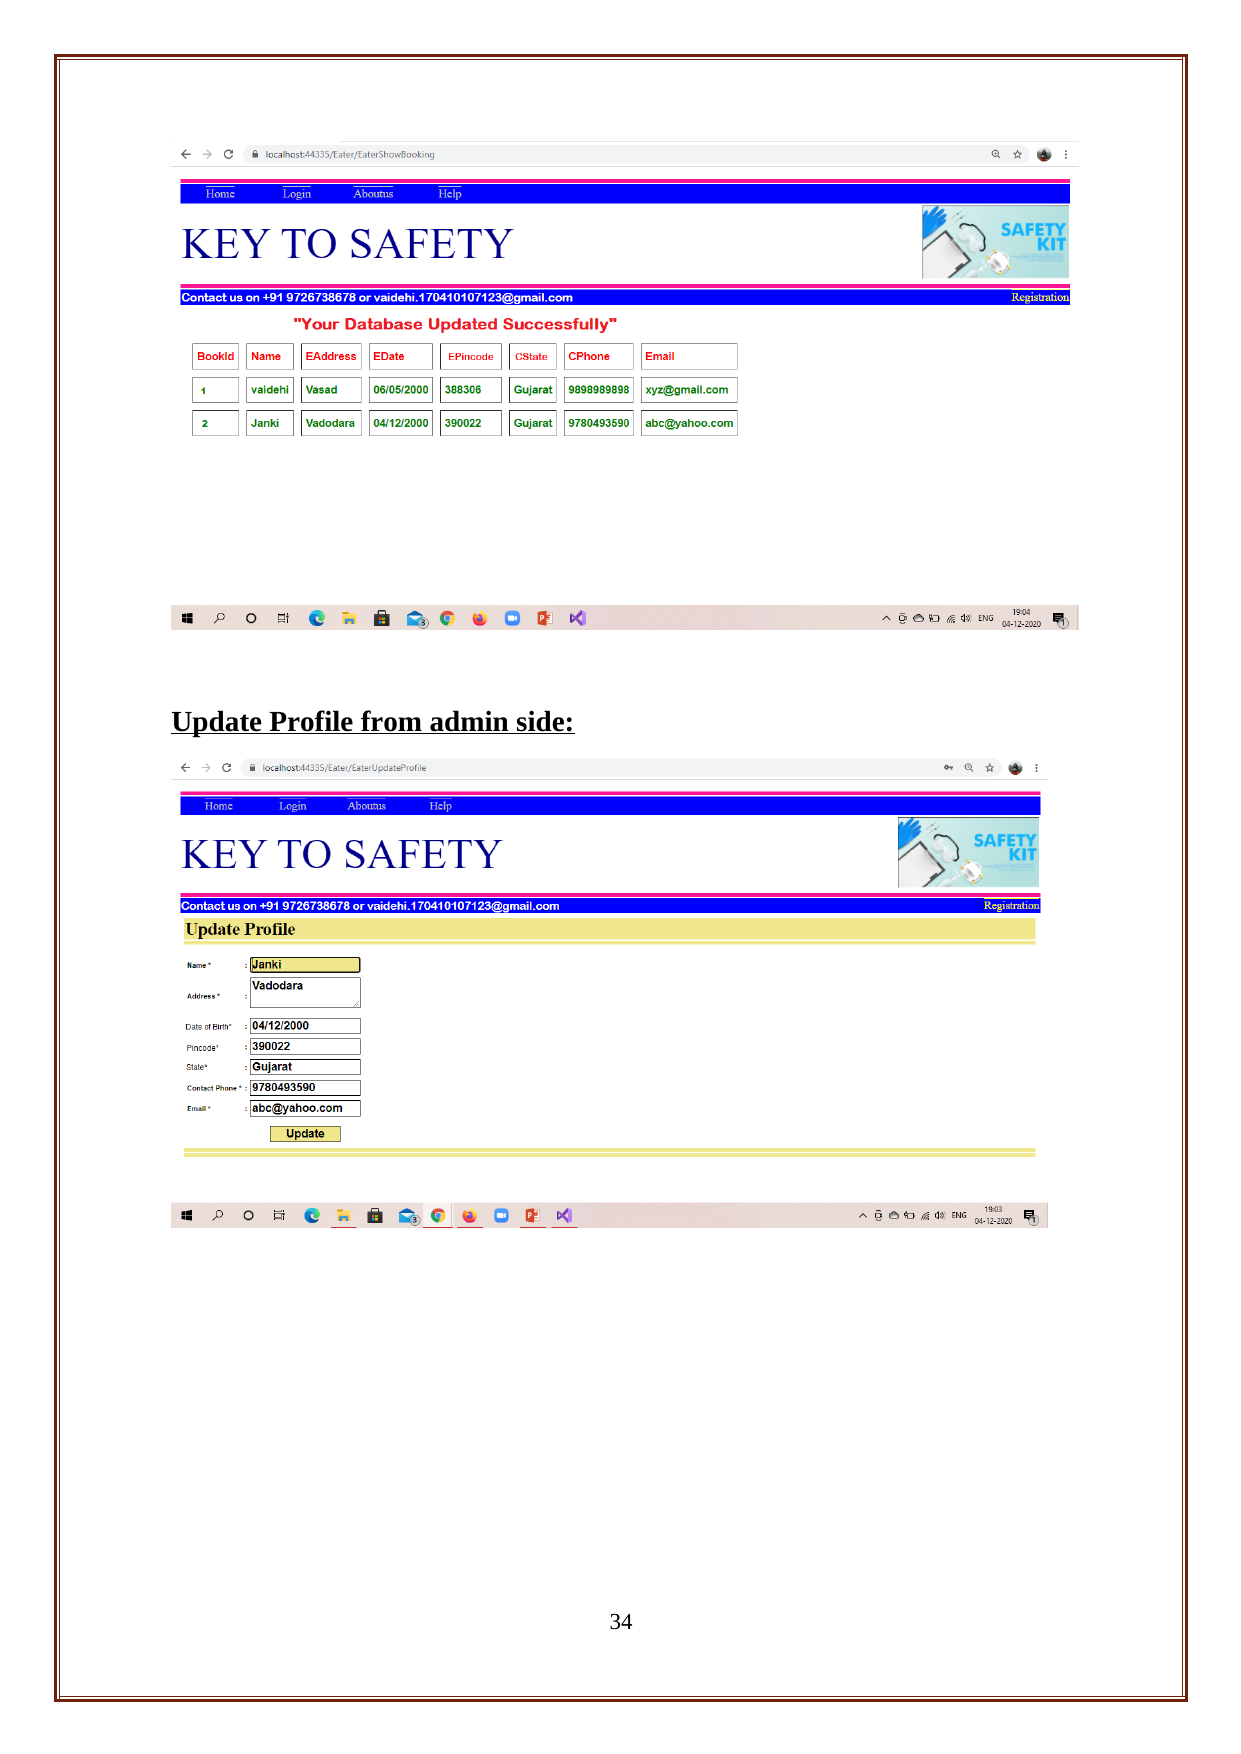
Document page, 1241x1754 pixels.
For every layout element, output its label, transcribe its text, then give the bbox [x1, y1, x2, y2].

text Update Profile from admin side: [171, 704, 1069, 737]
picture [171, 757, 1048, 1228]
picture [171, 141, 1079, 630]
